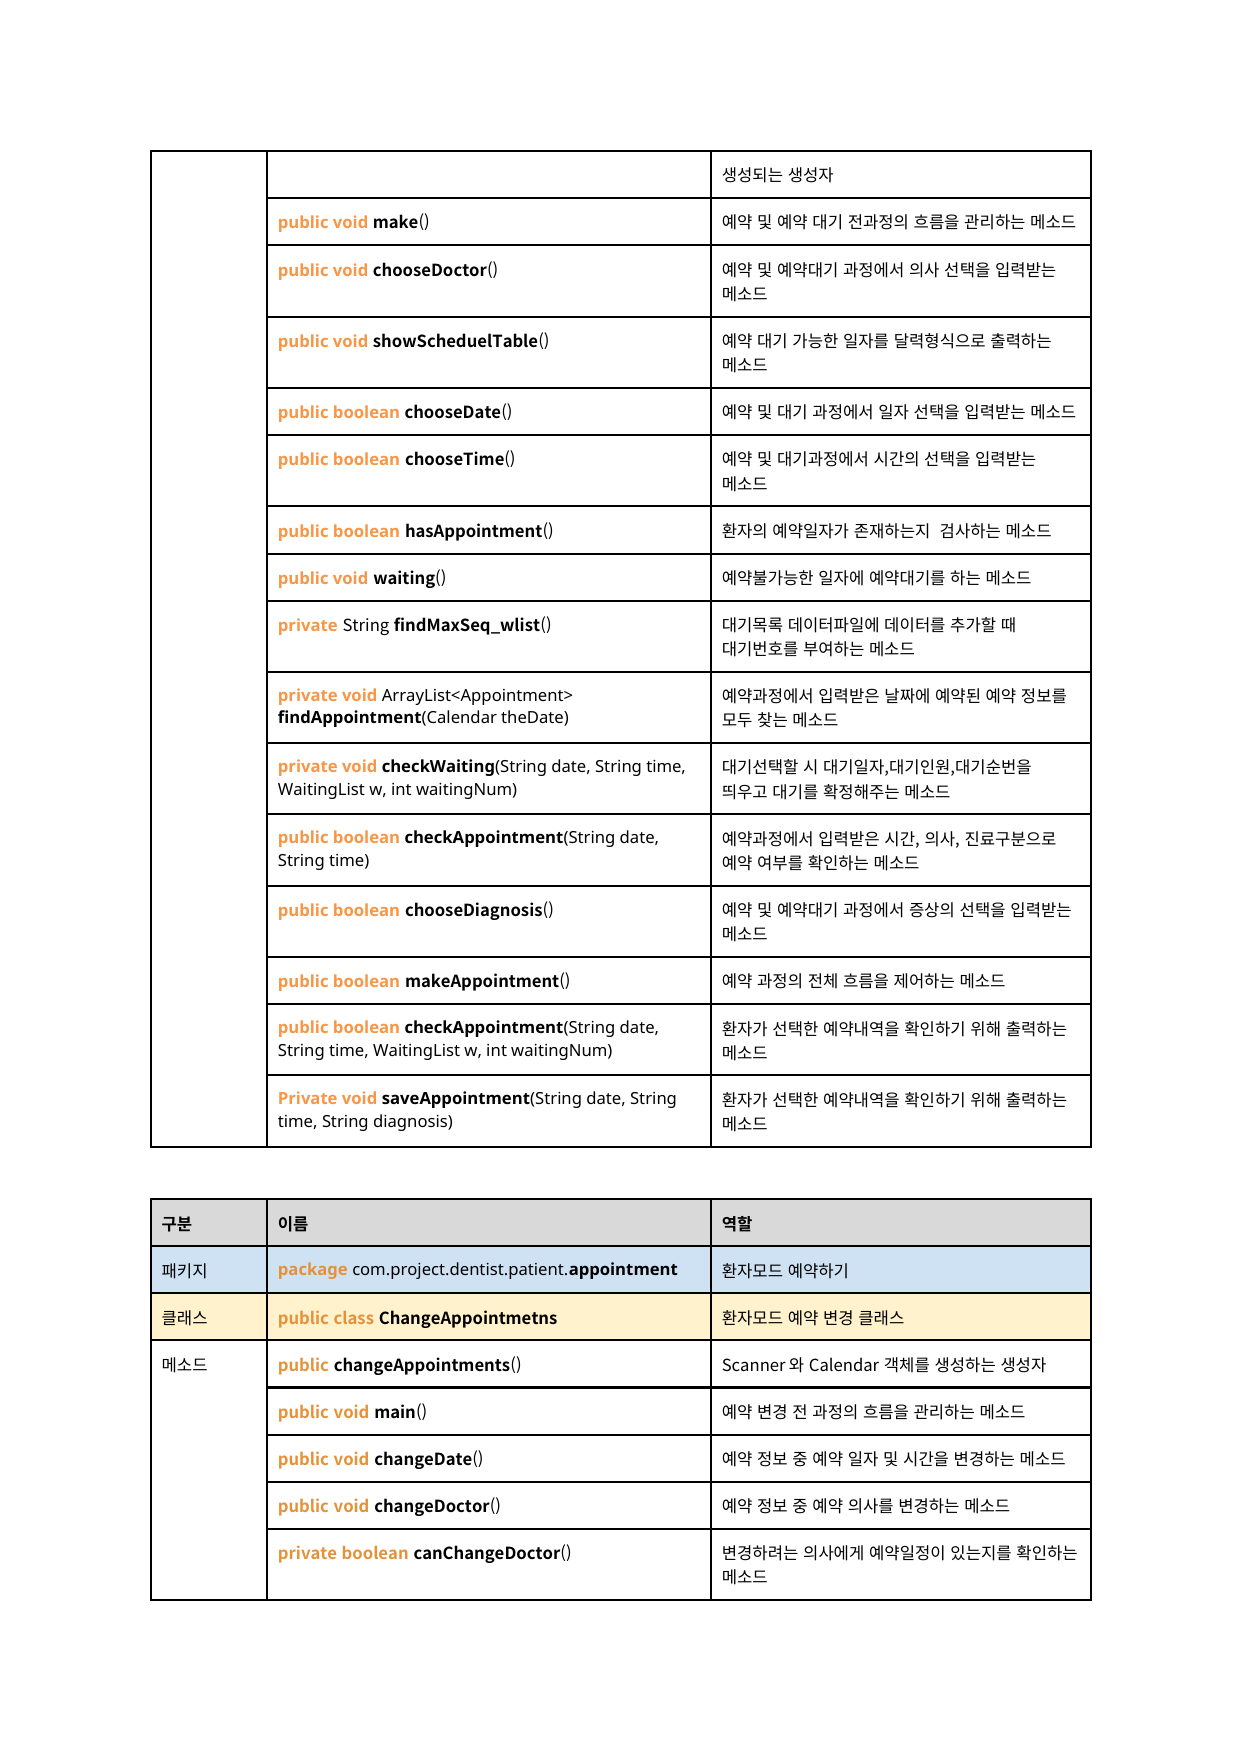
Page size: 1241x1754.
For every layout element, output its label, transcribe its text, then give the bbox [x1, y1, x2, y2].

table_header 구분 [152, 1200, 266, 1245]
table_cell 예약불가능한 일자에 예약대기를 하는 메소드 [712, 555, 1090, 599]
table_cell 예약과정에서 입력받은 날짜에 예약된 예약 정보를 모두 찾는 메소드 [712, 673, 1090, 742]
table_cell 환자모드 예약하기 [712, 1247, 1090, 1292]
table_cell public boolean chooseDate() [268, 389, 710, 434]
table_cell Scanner와 Calendar 객체를 생성하는 생성자 [712, 1341, 1090, 1386]
table_cell 환자모드 예약 변경 클래스 [712, 1294, 1090, 1339]
table_cell private void checkWaiting(String date, String time, WaitingList w, int waitingNum) [268, 744, 710, 813]
table_cell 예약 및 대기과정에서 시간의 선택을 입력받는 메소드 [712, 436, 1090, 505]
table_cell private void ArrayList<Appointment> findAppointment(Calendar theDate) [268, 673, 710, 742]
table_cell public boolean chooseTime() [268, 436, 710, 505]
table_cell 환자가 선택한 예약내역을 확인하기 위해 출력하는 메소드 [712, 1005, 1090, 1074]
table_cell 클래스 [152, 1294, 266, 1339]
table_cell 메소드 [152, 1341, 266, 1599]
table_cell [268, 152, 710, 197]
table_cell public boolean makeAppointment() [268, 958, 710, 1003]
table_cell public class ChangeAppointmetns [268, 1294, 710, 1339]
table_cell public void chooseDoctor() [268, 246, 710, 316]
table_cell public boolean checkAppointment(String date, String time, WaitingList w, int waitingNum) [268, 1005, 710, 1074]
table_cell 예약 정보 중 예약 의사를 변경하는 메소드 [712, 1483, 1090, 1528]
table_cell public void changeDoctor() [268, 1483, 710, 1528]
table_header 이름 [268, 1200, 710, 1245]
table_cell public void waiting() [268, 555, 710, 599]
table_cell private String findMaxSeq_wlist() [268, 602, 710, 671]
table_cell 예약 정보 중 예약 일자 및 시간을 변경하는 메소드 [712, 1436, 1090, 1481]
table_cell 환자의 예약일자가 존재하는지 검사하는 메소드 [712, 507, 1090, 552]
table_cell 예약 및 대기 과정에서 일자 선택을 입력받는 메소드 [712, 389, 1090, 434]
table_cell public boolean hasAppointment() [268, 507, 710, 552]
table_cell public changeAppointments() [268, 1341, 710, 1386]
table_cell 변경하려는 의사에게 예약일정이 있는지를 확인하는 메소드 [712, 1530, 1090, 1599]
table_cell 대기선택할 시 대기일자,대기인원,대기순번을 띄우고 대기를 확정해주는 메소드 [712, 744, 1090, 813]
table_cell 대기목록 데이터파일에 데이터를 추가할 때 대기번호를 부여하는 메소드 [712, 602, 1090, 671]
table_cell 패키지 [152, 1247, 266, 1292]
table_cell 예약 대기 가능한 일자를 달력형식으로 출력하는 메소드 [712, 318, 1090, 387]
table_cell public void make() [268, 199, 710, 244]
table_cell public boolean chooseDiagnosis() [268, 887, 710, 956]
table_cell 예약 과정의 전체 흐름을 제어하는 메소드 [712, 958, 1090, 1003]
table_cell package com.project.dentist.patient.appointment [268, 1247, 710, 1292]
table_cell 예약 및 예약대기 과정에서 증상의 선택을 입력받는 메소드 [712, 887, 1090, 956]
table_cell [712, 152, 1090, 197]
table_cell public void main() [268, 1389, 710, 1433]
table_cell 예약 및 예약대기 과정에서 의사 선택을 입력받는 메소드 [712, 246, 1090, 316]
table_cell 예약과정에서 입력받은 시간, 의사, 진료구분으로 예약 여부를 확인하는 메소드 [712, 815, 1090, 884]
table_cell public boolean checkAppointment(String date, String time) [268, 815, 710, 884]
table_cell 예약 및 예약 대기 전과정의 흐름을 관리하는 메소드 [712, 199, 1090, 244]
table_cell Private void saveAppointment(String date, String time, String diagnosis) [268, 1076, 710, 1146]
table_cell public void showScheduelTable() [268, 318, 710, 387]
table_cell 환자가 선택한 예약내역을 확인하기 위해 출력하는 메소드 [712, 1076, 1090, 1146]
table_cell public void changeDate() [268, 1436, 710, 1481]
table_header 역할 [712, 1200, 1090, 1245]
table_cell private boolean canChangeDoctor() [268, 1530, 710, 1599]
table_cell 예약 변경 전 과정의 흐름을 관리하는 메소드 [712, 1389, 1090, 1433]
